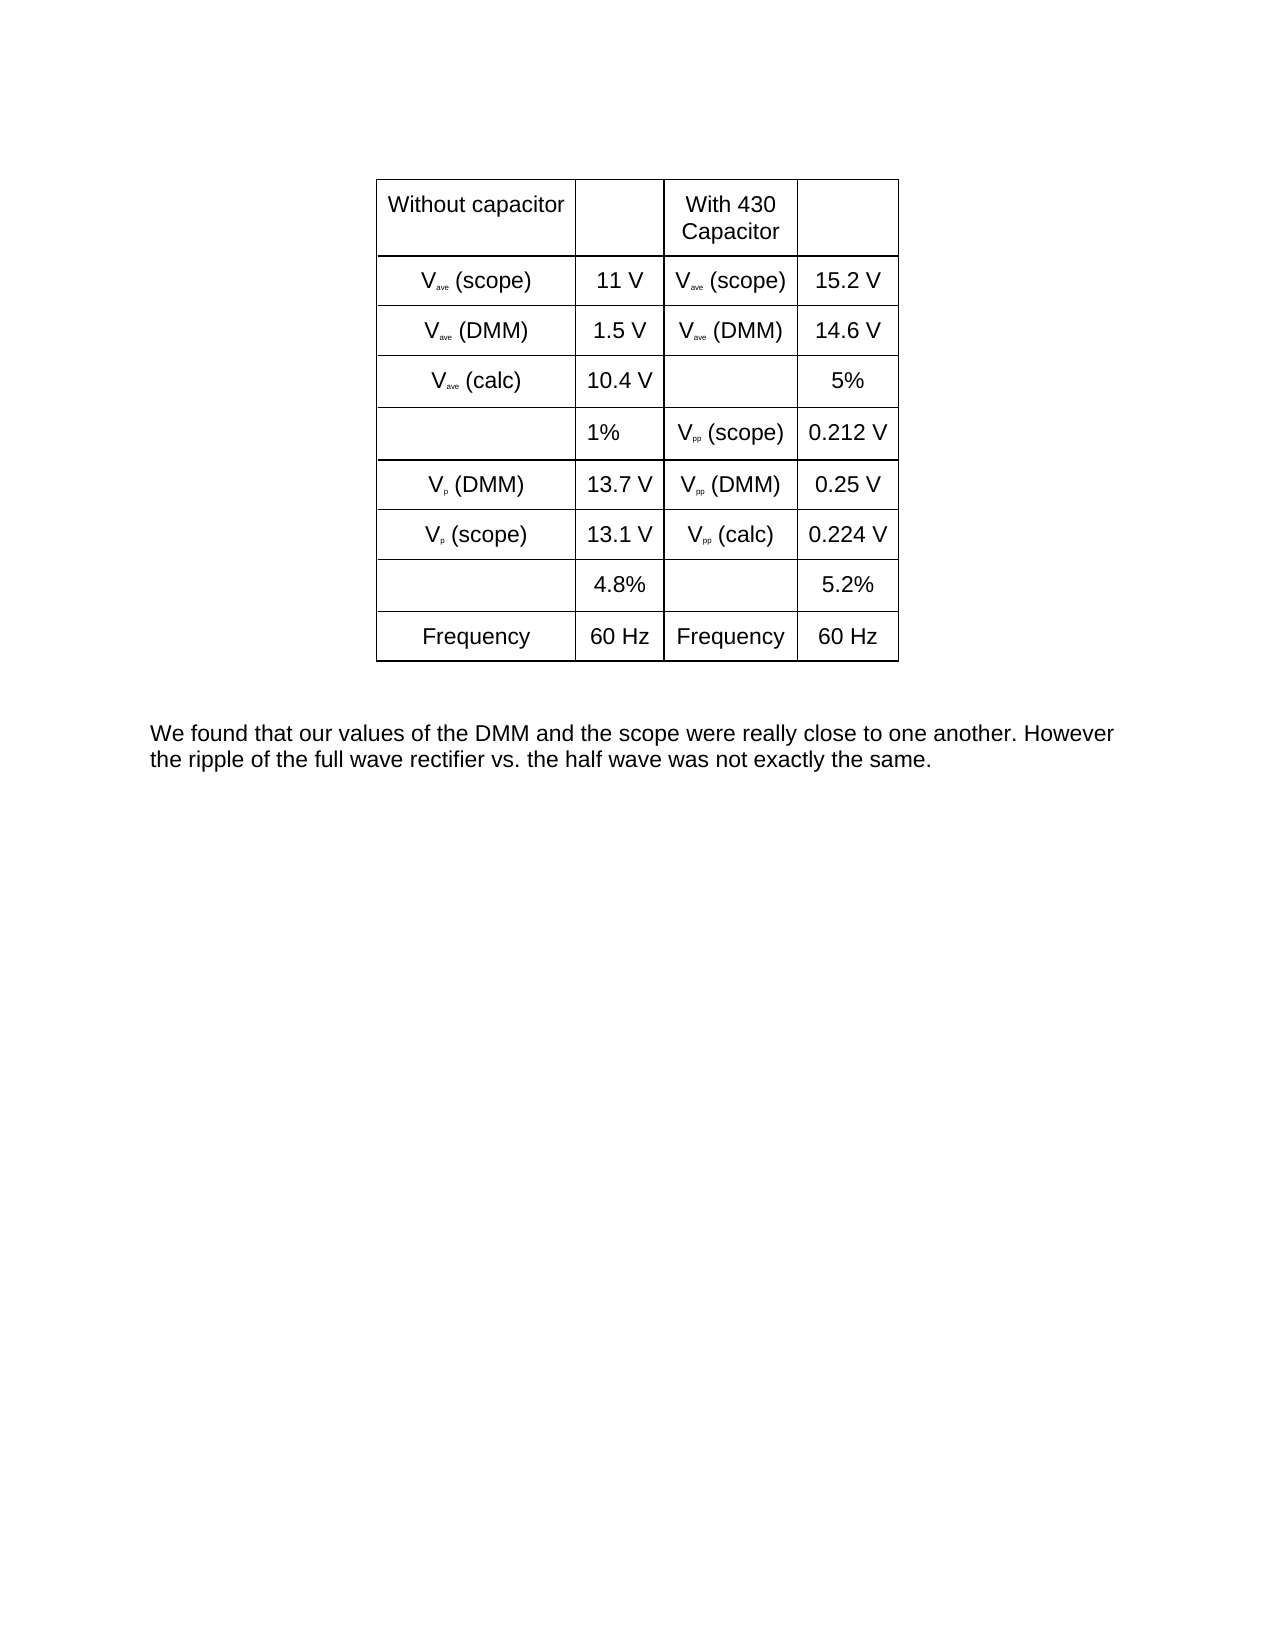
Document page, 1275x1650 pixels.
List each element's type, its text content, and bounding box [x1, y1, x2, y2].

table_cell Vave (DMM) [665, 306, 797, 354]
table_cell 60 Hz [576, 612, 663, 660]
table_cell [665, 560, 797, 611]
table_cell Vp (scope) [377, 510, 575, 558]
table_cell [665, 356, 797, 407]
table_cell Frequency [665, 612, 797, 660]
text We found that our values of the DMM and the scope were really close to one another. However the ripple of the full wave rectifier vs. the half wave was not exactly the same. [150, 719, 1125, 772]
table_cell Vave (DMM) [377, 306, 575, 354]
table_cell 0.25 V [798, 461, 898, 509]
table_cell Vpp (DMM) [665, 461, 797, 509]
table_cell Vpp (scope) [665, 408, 797, 459]
table_cell Vave (scope) [665, 257, 797, 305]
table_cell 4.8% [576, 560, 663, 611]
table_cell 0.212 V [798, 408, 898, 459]
table_header [798, 180, 898, 255]
table_cell 15.2 V [798, 257, 898, 305]
table_header With 430 Capacitor [665, 180, 797, 255]
table_cell 5.2% [798, 560, 898, 611]
table_header [576, 180, 663, 255]
table_cell 1% [576, 408, 663, 459]
table_cell 13.7 V [576, 461, 663, 509]
table_cell 10.4 V [576, 356, 663, 407]
table_cell 60 Hz [798, 612, 898, 660]
table_cell Vave (scope) [377, 256, 575, 305]
table_cell Vpp (calc) [665, 510, 797, 558]
table_cell Frequency [377, 612, 575, 660]
table_cell 0.224 V [798, 510, 898, 558]
table_cell Vp (DMM) [377, 460, 575, 509]
table_cell 13.1 V [576, 510, 663, 558]
table_cell 14.6 V [798, 306, 898, 354]
table_cell 1.5 V [576, 306, 663, 354]
table_cell [377, 408, 575, 459]
table_cell [377, 560, 575, 611]
table_header Without capacitor [377, 180, 575, 255]
table_cell 5% [798, 356, 898, 407]
table_cell 11 V [576, 257, 663, 305]
table_cell Vave (calc) [377, 356, 575, 407]
